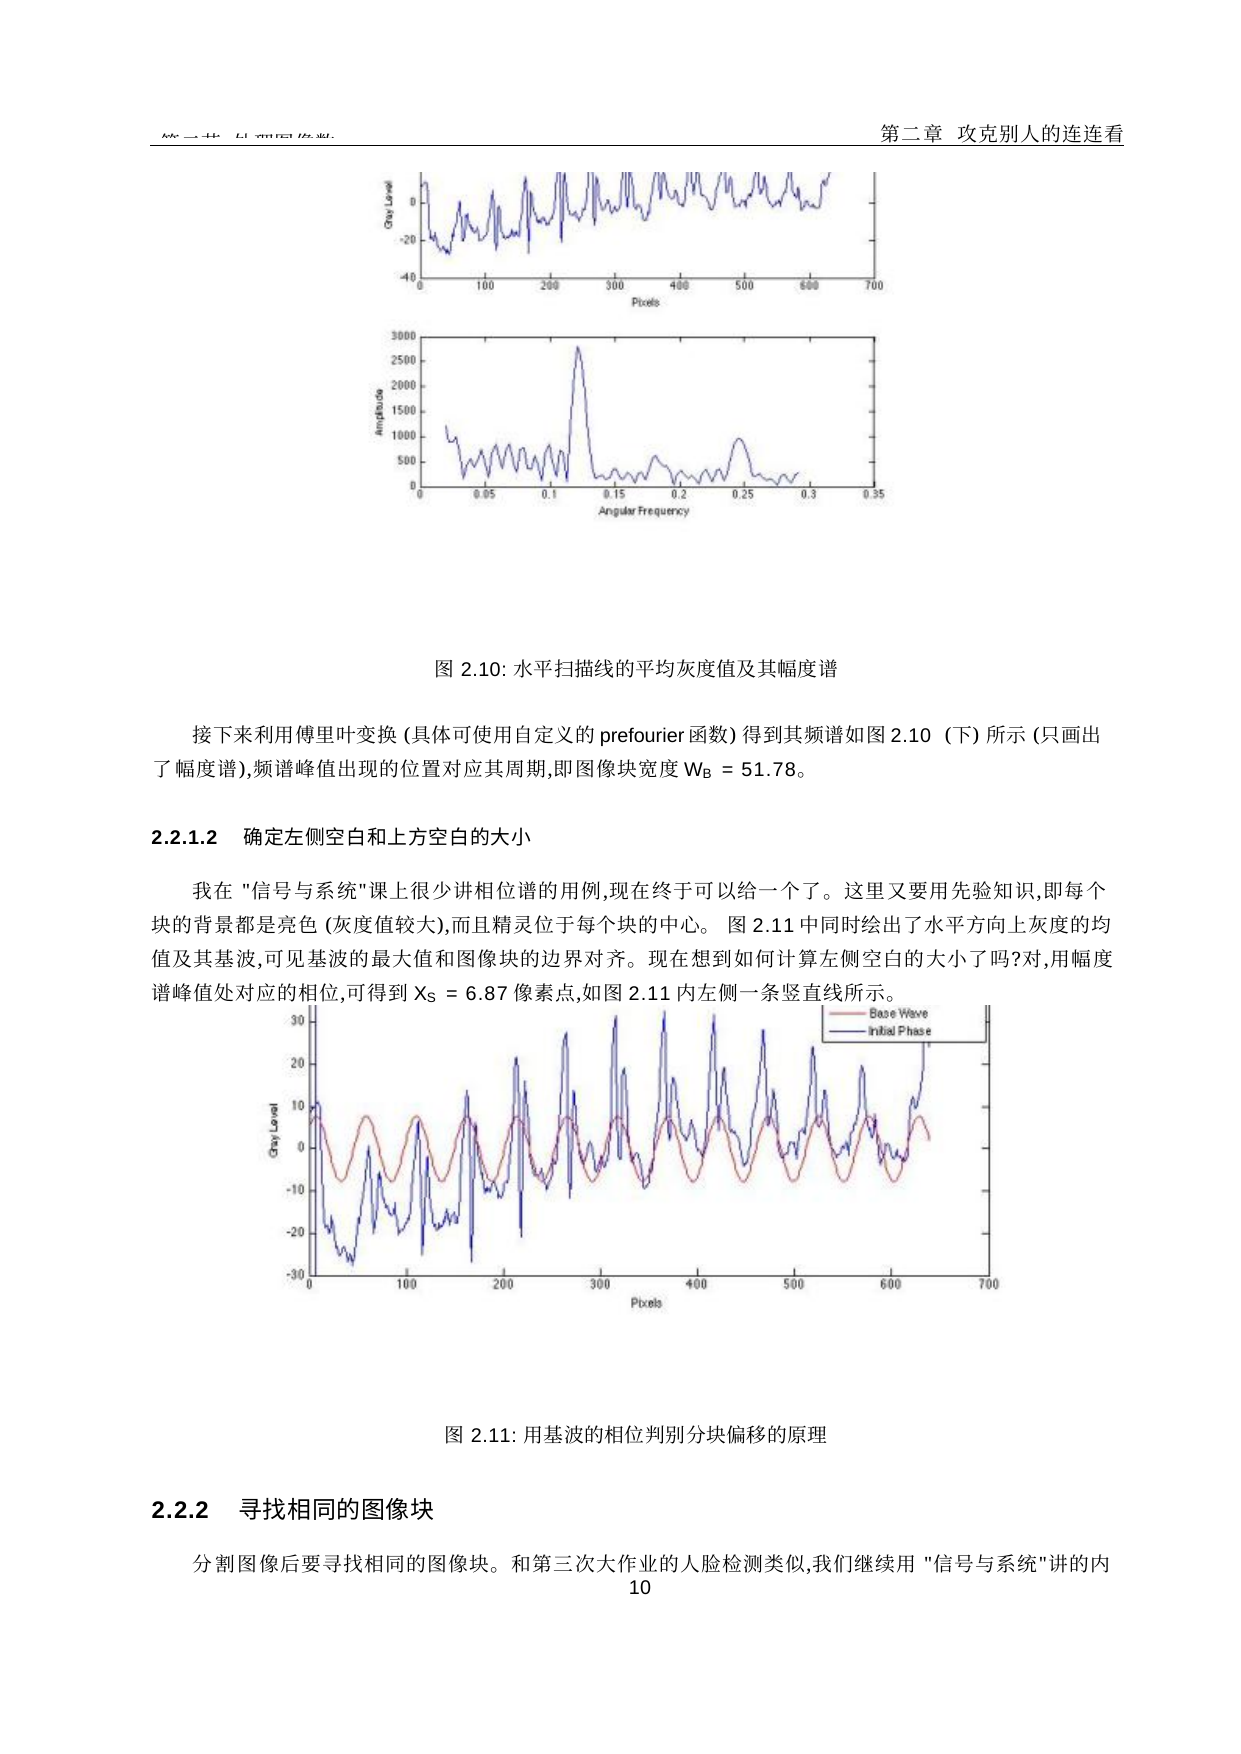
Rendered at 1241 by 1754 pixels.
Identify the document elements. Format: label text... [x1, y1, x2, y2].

text 分割图像后要寻找相同的图像块。和第三次大作业的人脸检测类似,我们继续用 "信号与系统"讲的内 [192, 1549, 1124, 1577]
text 接下来利用傅里叶变换 (具体可使用自定义的prefourier函数) 得到其频谱如图2.10 (下) 所示 (只画出 了幅度谱),频谱峰值出现的位置对应其周期,即图像块宽度WB = 51.78。 [153, 719, 1124, 782]
text 图 2.10: 水平扫描线的平均灰度值及其幅度谱 [434, 654, 1124, 682]
text 我在 "信号与系统"课上很少讲相位谱的用例,现在终于可以给一个了。这里又要用先验知识,即每个 块的背景都是亮色 (灰度值较大),而且精灵位于每个块的中心。 图2.11中同时绘出了水平方向上灰度的均 值及其基波,可见基波的最大值和图像块的边界对齐。现在想到如何计算左侧空白的大小了吗?对,用幅度 谱峰值处对应的相位,可得到XS = 6.87像素点,如图2.11内左侧一条竖直线所示。 [151, 875, 1124, 1006]
text 2.2.2 寻找相同的图像块 [151, 1493, 1124, 1526]
text 图 2.11: 用基波的相位判别分块偏移的原理 [444, 1421, 1124, 1448]
picture [195, 1005, 1073, 1316]
text 2.2.1.2 确定左侧空白和上方空白的大小 [151, 823, 1124, 850]
picture [344, 172, 930, 535]
